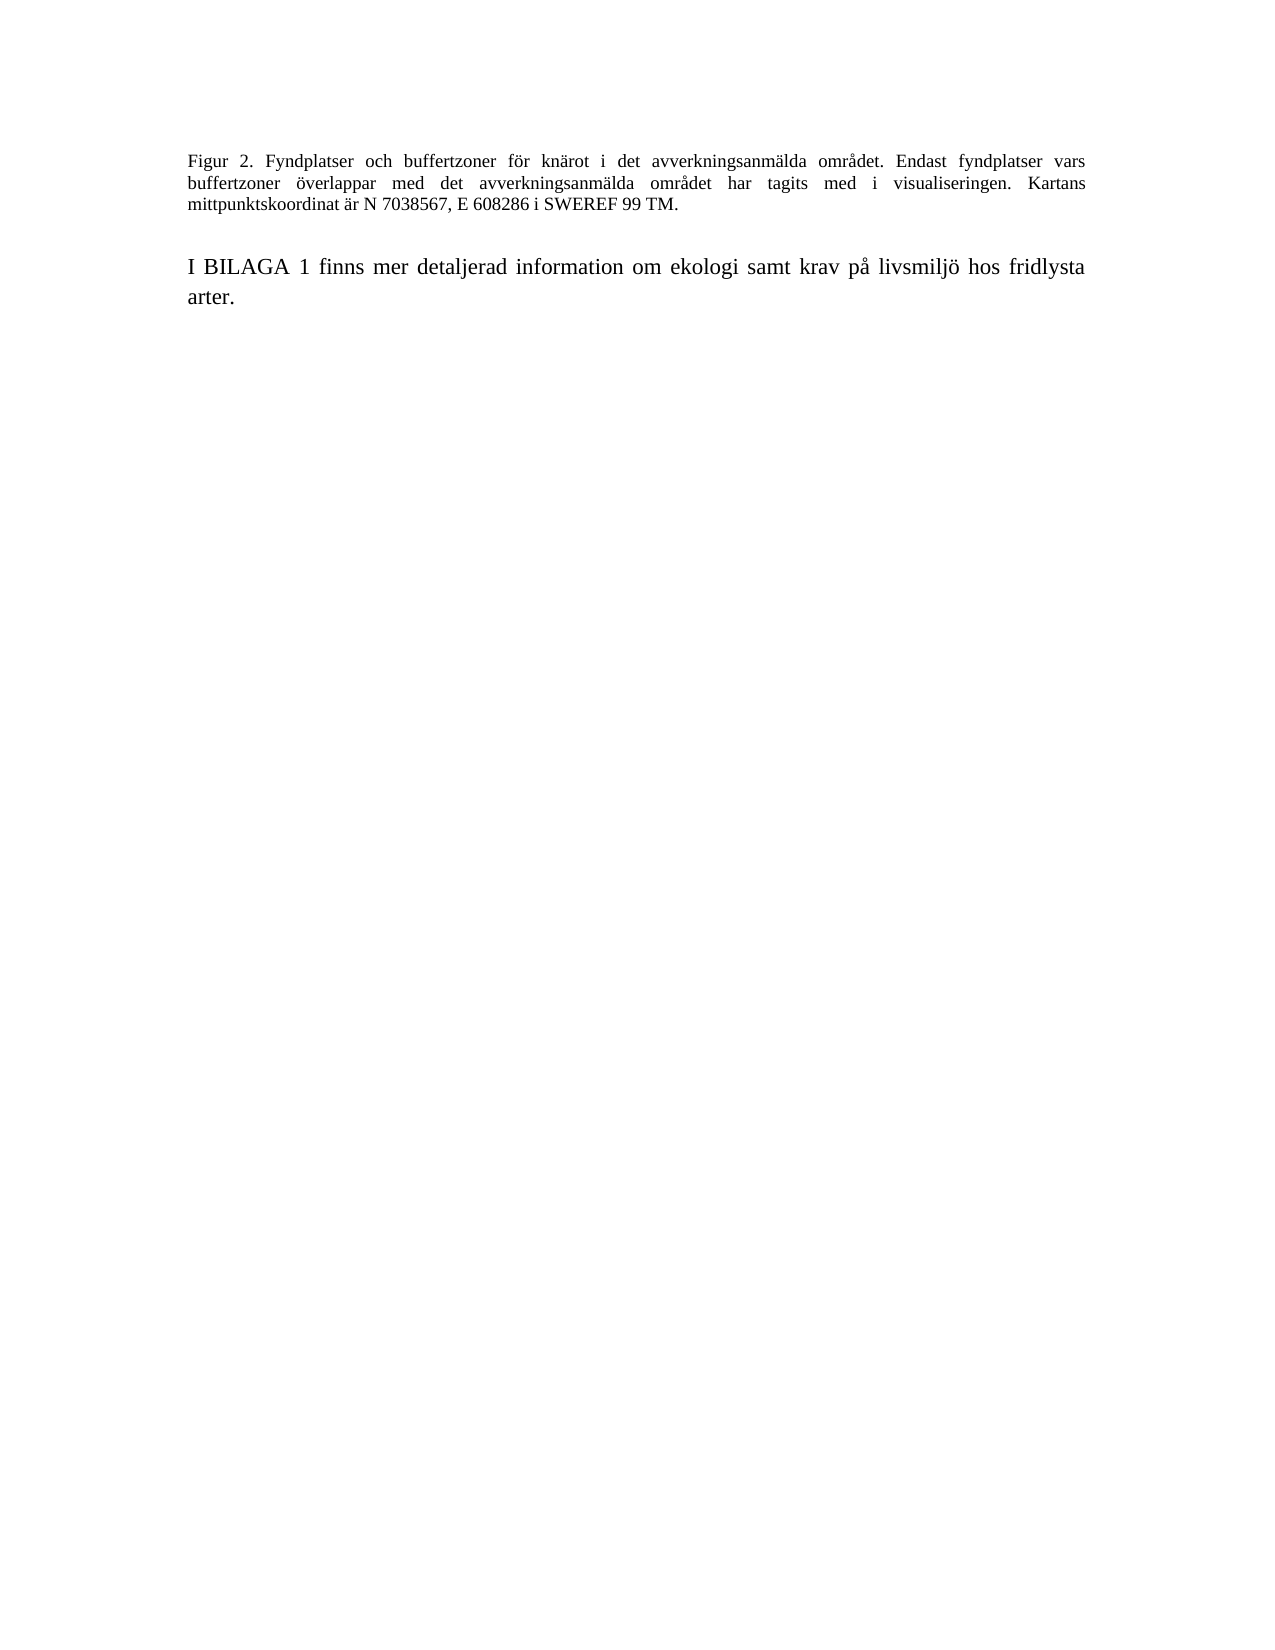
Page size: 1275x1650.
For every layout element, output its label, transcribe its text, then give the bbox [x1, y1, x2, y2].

text Figur 2. Fyndplatser och buffertzoner för knärot i det avverkningsanmälda området. Endast fyndplatser vars buffertzoner överlappar med det avverkningsanmälda området har tagits med i visualiseringen. Kartans mittpunktskoordinat är N 7038567, E 608286 i SWEREF 99 TM. [187, 150, 1087, 215]
text I BILAGA 1 finns mer detaljerad information om ekologi samt krav på livsmiljö hos fridlysta arter. [187, 253, 1087, 309]
